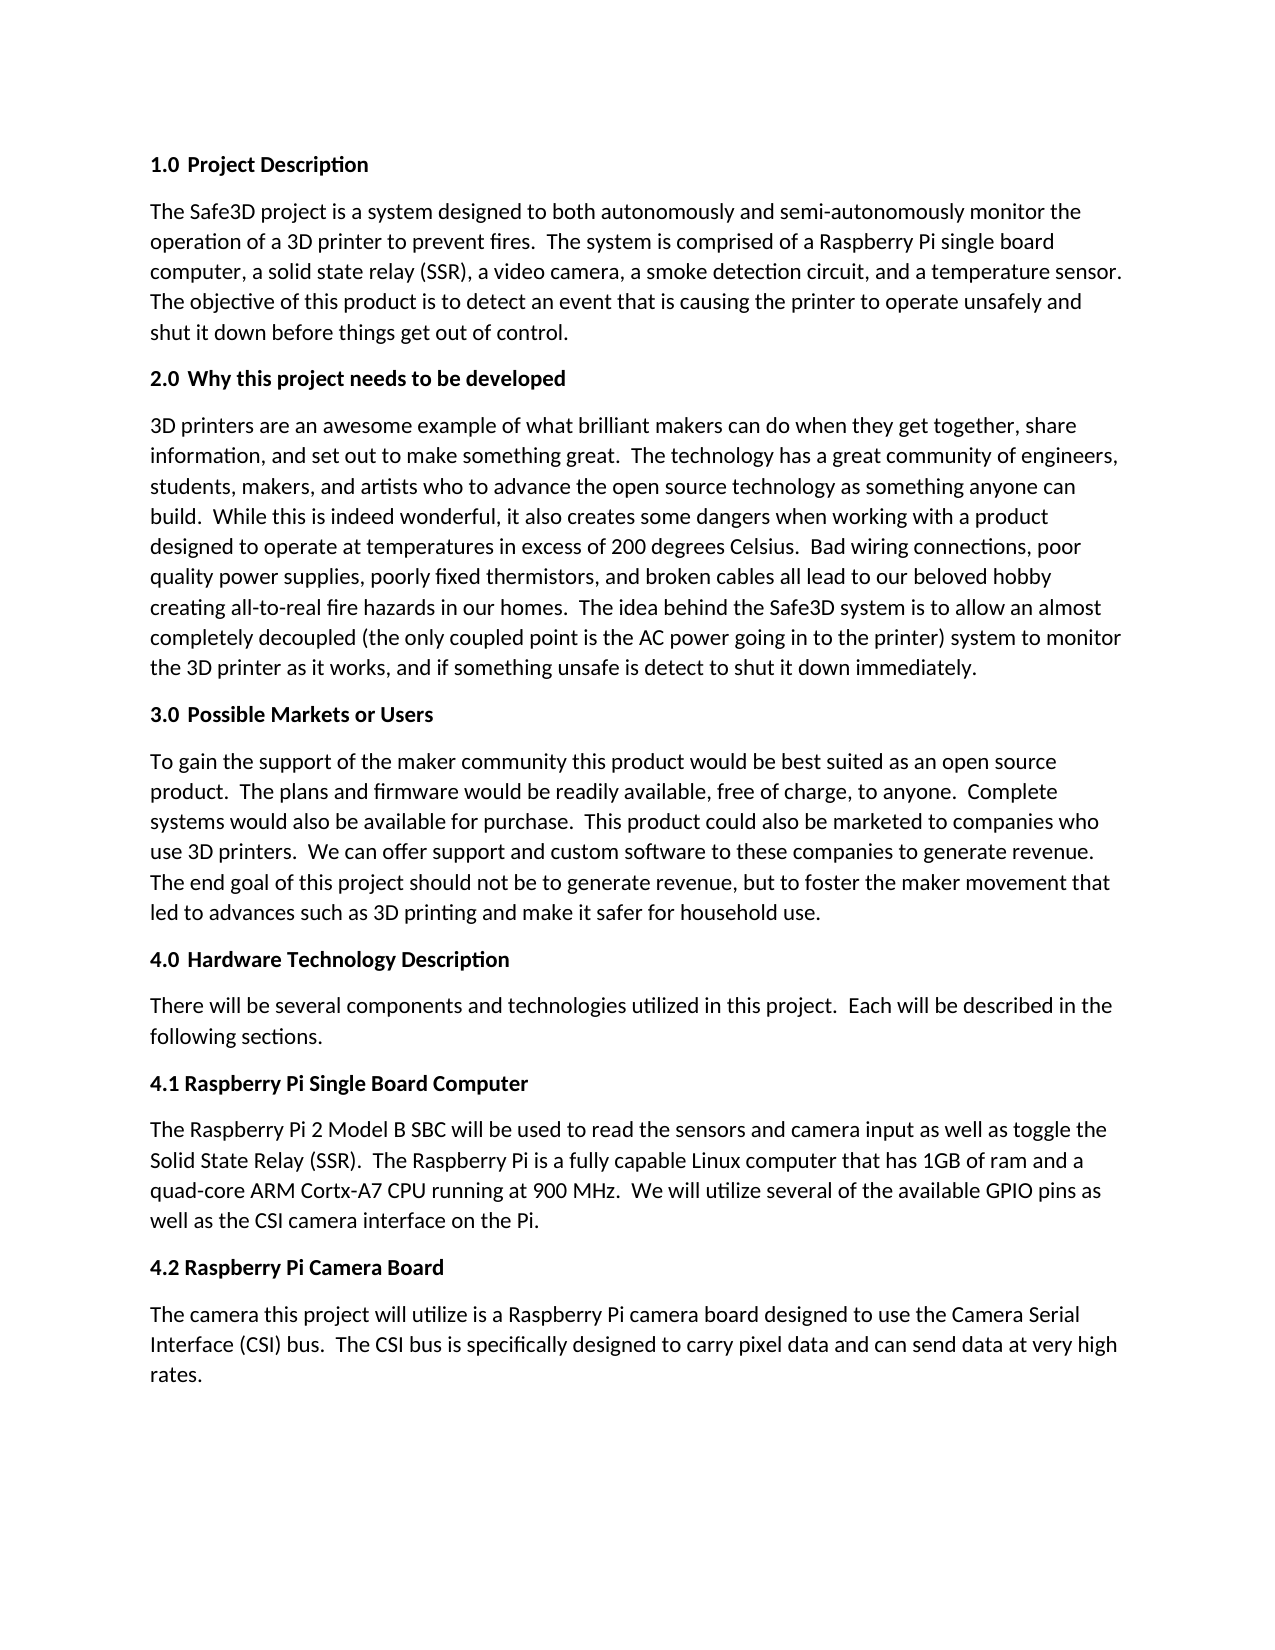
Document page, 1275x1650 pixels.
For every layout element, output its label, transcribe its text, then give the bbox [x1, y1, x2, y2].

list Why this project needs to be developed [150, 364, 1125, 393]
text The camera this project will utilize is a Raspberry Pi camera board designed to use the Camera Serial Interface (CSI) bus. The CSI bus is specifically designed to carry pixel data and can send data at very high rates. [150, 1300, 1125, 1388]
text There will be several components and technologies utilized in this project. Each will be described in the following sections. [150, 992, 1125, 1050]
text The Raspberry Pi 2 Model B SBC will be used to read the sensors and camera input as well as toggle the Solid State Relay (SSR). The Raspberry Pi is a fully capable Linux computer that has 1GB of ram and a quad-core ARM Cortx-A7 CPU running at 900 MHz. We will utilize several of the available GPIO pins as well as the CSI camera interface on the Pi. [150, 1116, 1125, 1234]
list Possible Markets or Users [150, 700, 1125, 728]
text 4.2 Raspberry Pi Camera Board [150, 1253, 1125, 1281]
list Project Description [150, 150, 1125, 178]
text The Safe3D project is a system designed to both autonomously and semi-autonomously monitor the operation of a 3D printer to prevent fires. The system is comprised of a Raspberry Pi single board computer, a solid state relay (SSR), a video camera, a smoke detection circuit, and a temperature sensor. The objective of this product is to detect an event that is causing the printer to operate unsafely and shut it down before things get out of control. [150, 197, 1125, 346]
text 3D printers are an awesome example of what brilliant makers can do when they get together, share information, and set out to make something great. The technology has a great community of engineers, students, makers, and artists who to advance the open source technology as something anyone can build. While this is indeed wonderful, it also creates some dangers when working with a product designed to operate at temperatures in excess of 200 degrees Celsius. Bad wiring connections, poor quality power supplies, poorly fixed thermistors, and broken cables all lead to our beloved hobby creating all-to-real fire hazards in our homes. The idea behind the Safe3D system is to allow an almost completely decoupled (the only coupled point is the AC power going in to the printer) system to monitor the 3D printer as it works, and if something unsafe is detect to shut it down immediately. [150, 411, 1125, 681]
text To gain the support of the maker community this product would be best suited as an open source product. The plans and firmware would be readily available, free of charge, to anyone. Complete systems would also be available for purchase. This product could also be marketed to companies who use 3D printers. We can offer support and custom software to these companies to generate revenue. The end goal of this project should not be to generate revenue, but to foster the maker movement that led to advances such as 3D printing and make it safer for household use. [150, 747, 1125, 926]
list Hardware Technology Description [150, 945, 1125, 973]
text 4.1 Raspberry Pi Single Board Computer [150, 1069, 1125, 1097]
